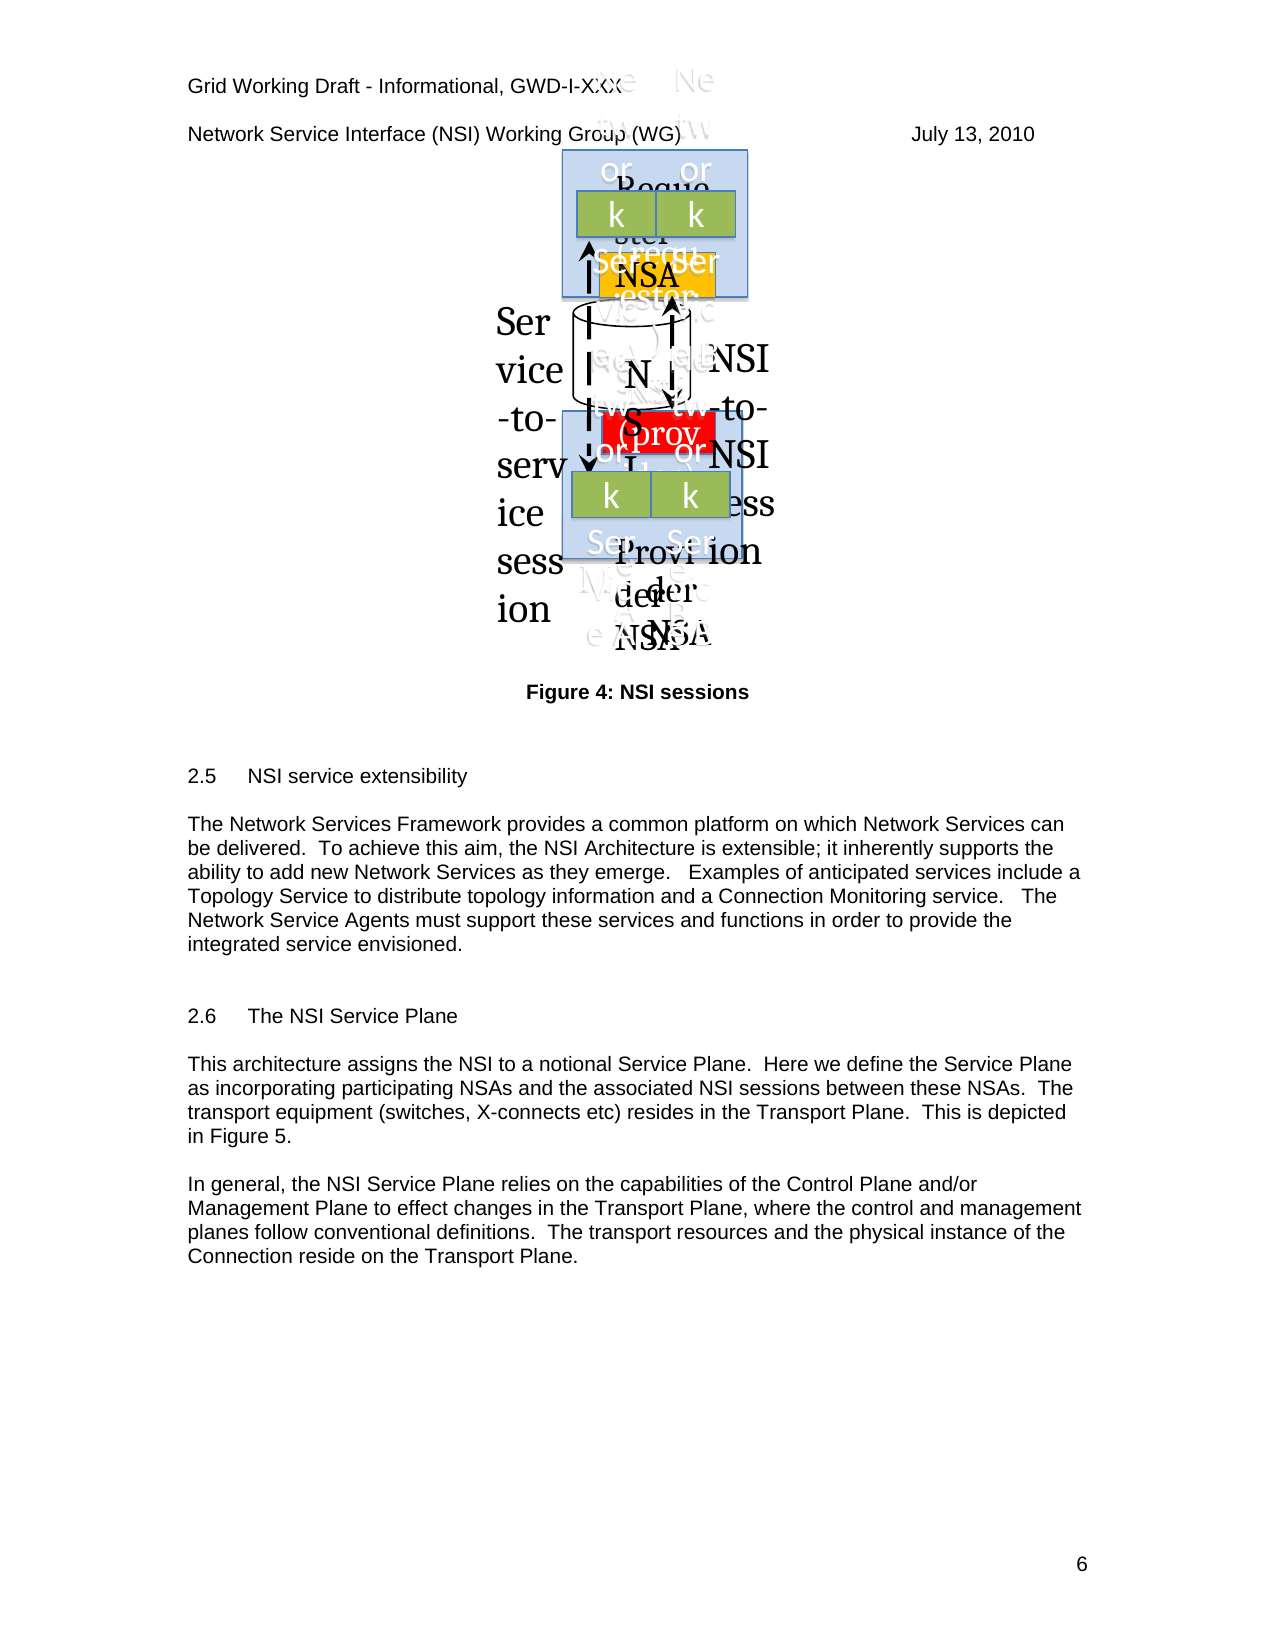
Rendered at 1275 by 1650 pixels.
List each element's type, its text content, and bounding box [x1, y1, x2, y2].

subtitle The NSI Service Plane [187, 1004, 1087, 1028]
subtitle NSI service extensibility [187, 764, 1087, 788]
text This architecture assigns the NSI to a notional Service Plane. Here we define the Service Plane as incorporating participating NSAs and the associated NSI sessions between these NSAs. The transport equipment (switches, X-connects etc) resides in the Transport Plane. This is depicted in Figure 5. [187, 1052, 1087, 1148]
text In general, the NSI Service Plane relies on the capabilities of the Control Plane and/or Management Plane to effect changes in the Transport Plane, where the control and management planes follow conventional definitions. The transport resources and the physical instance of the Connection reside on the Transport Plane. [187, 1172, 1087, 1267]
text The Network Services Framework provides a common platform on which Network Services can be delivered. To achieve this aim, the NSI Architecture is extensible; it inherently supports the ability to add new Network Services as they emerge. Examples of anticipated services include a Topology Service to distribute topology information and a Connection Monitoring service. The Network Service Agents must support these services and functions in order to provide the integrated service envisioned. [187, 812, 1087, 956]
